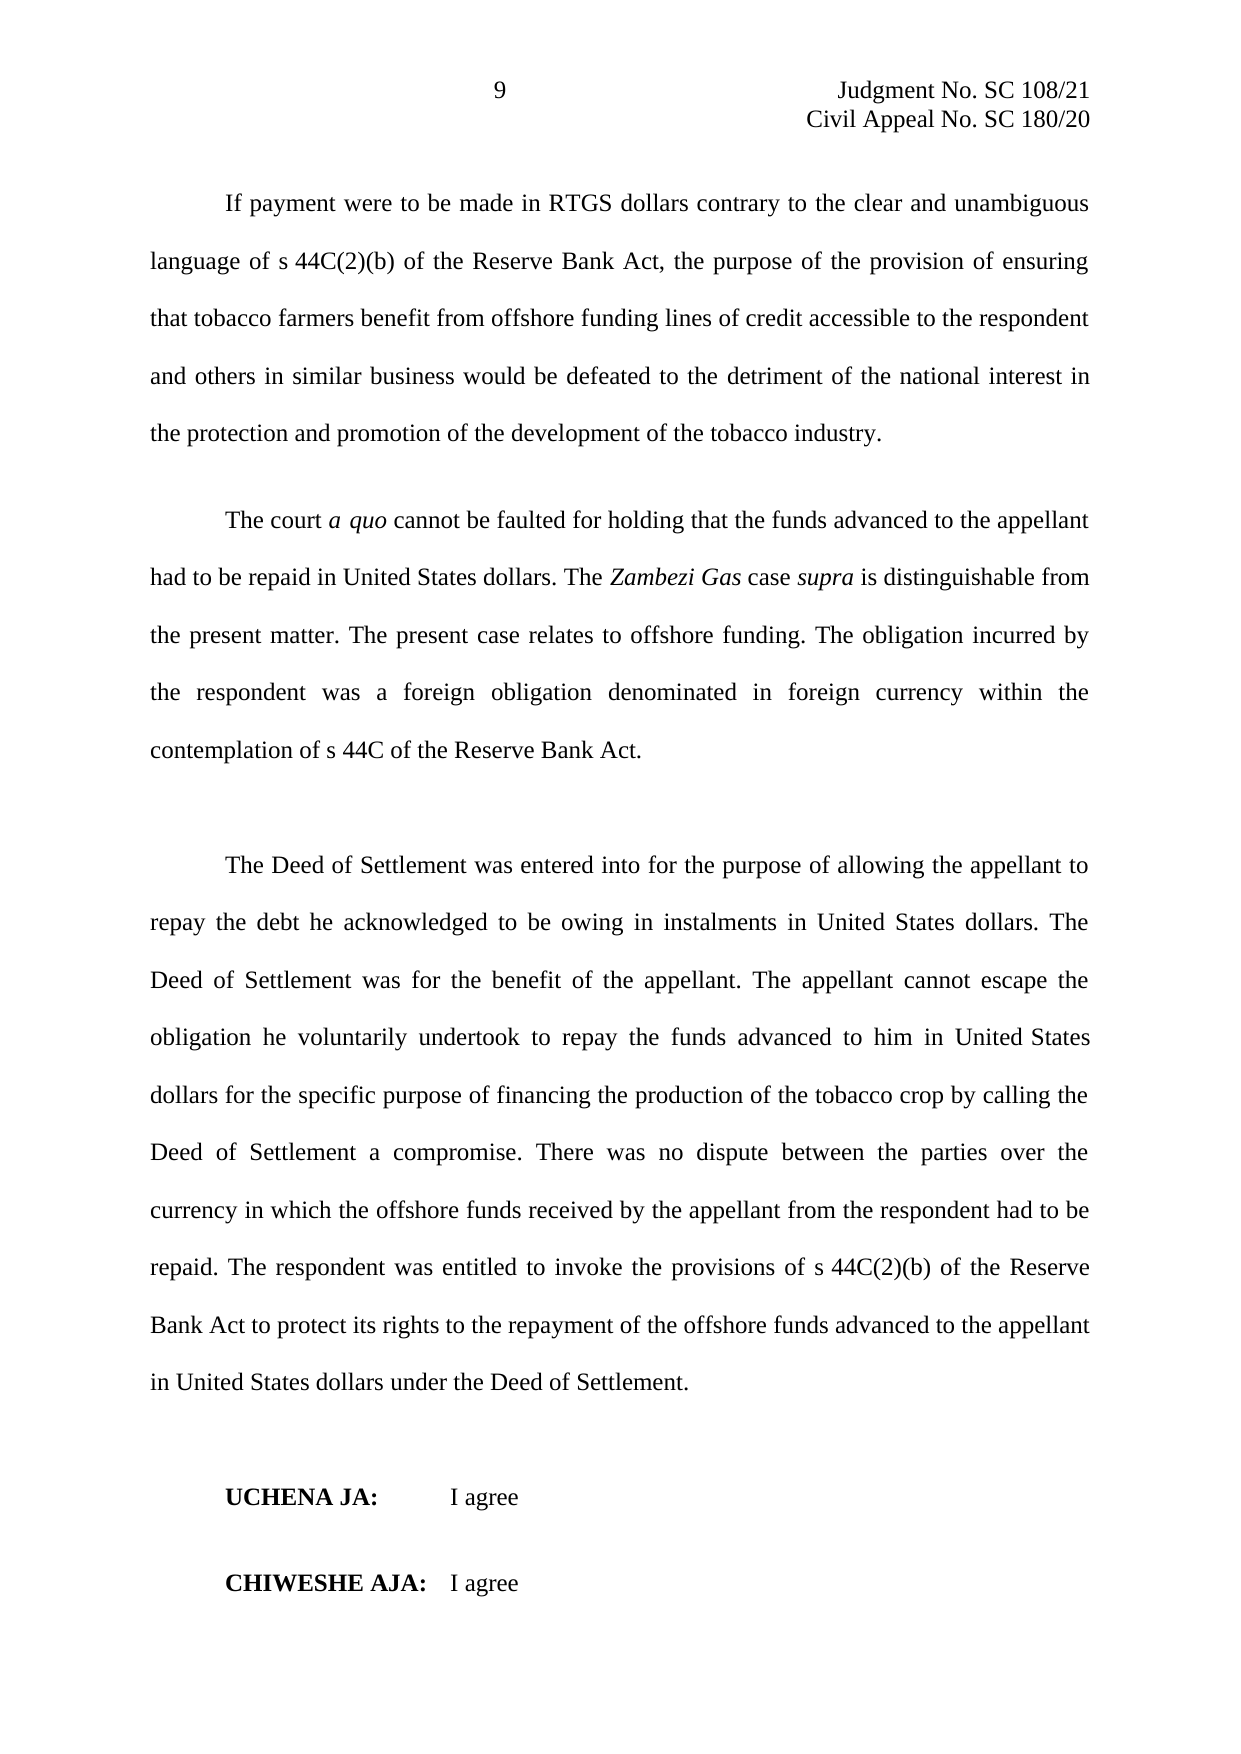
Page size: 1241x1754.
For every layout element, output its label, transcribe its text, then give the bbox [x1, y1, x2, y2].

text If payment were to be made in RTGS dollars contrary to the clear and unambiguous language of s 44C(2)(b) of the Reserve Bank Act, the purpose of the provision of ensuring that tobacco farmers benefit from offshore funding lines of credit accessible to the respondent and others in similar business would be defeated to the detriment of the national interest in the protection and promotion of the development of the tobacco industry. [150, 188, 1090, 447]
text The Deed of Settlement was entered into for the purpose of allowing the appellant to repay the debt he acknowledged to be owing in instalments in United States dollars. The Deed of Settlement was for the benefit of the appellant. The appellant cannot escape the obligation he voluntarily undertook to repay the funds advanced to him in United States dollars for the specific purpose of financing the production of the tobacco crop by calling the Deed of Settlement a compromise. There was no dispute between the parties over the currency in which the offshore funds received by the appellant from the respondent had to be repaid. The respondent was entitled to invoke the provisions of s 44C(2)(b) of the Reserve Bank Act to protect its rights to the repayment of the offshore funds advanced to the appellant in United States dollars under the Deed of Settlement. [150, 850, 1090, 1396]
text CHIWESHE AJA: I agree [225, 1568, 1090, 1597]
text UCHENA JA: I agree [225, 1482, 1090, 1511]
text The court a quo cannot be faulted for holding that the funds advanced to the appellant had to be repaid in United States dollars. The Zambezi Gas case supra is distinguishable from the present matter. The present case relates to offshore funding. The obligation incurred by the respondent was a foreign obligation denominated in foreign currency within the contemplation of s 44C of the Reserve Bank Act. [150, 505, 1090, 763]
